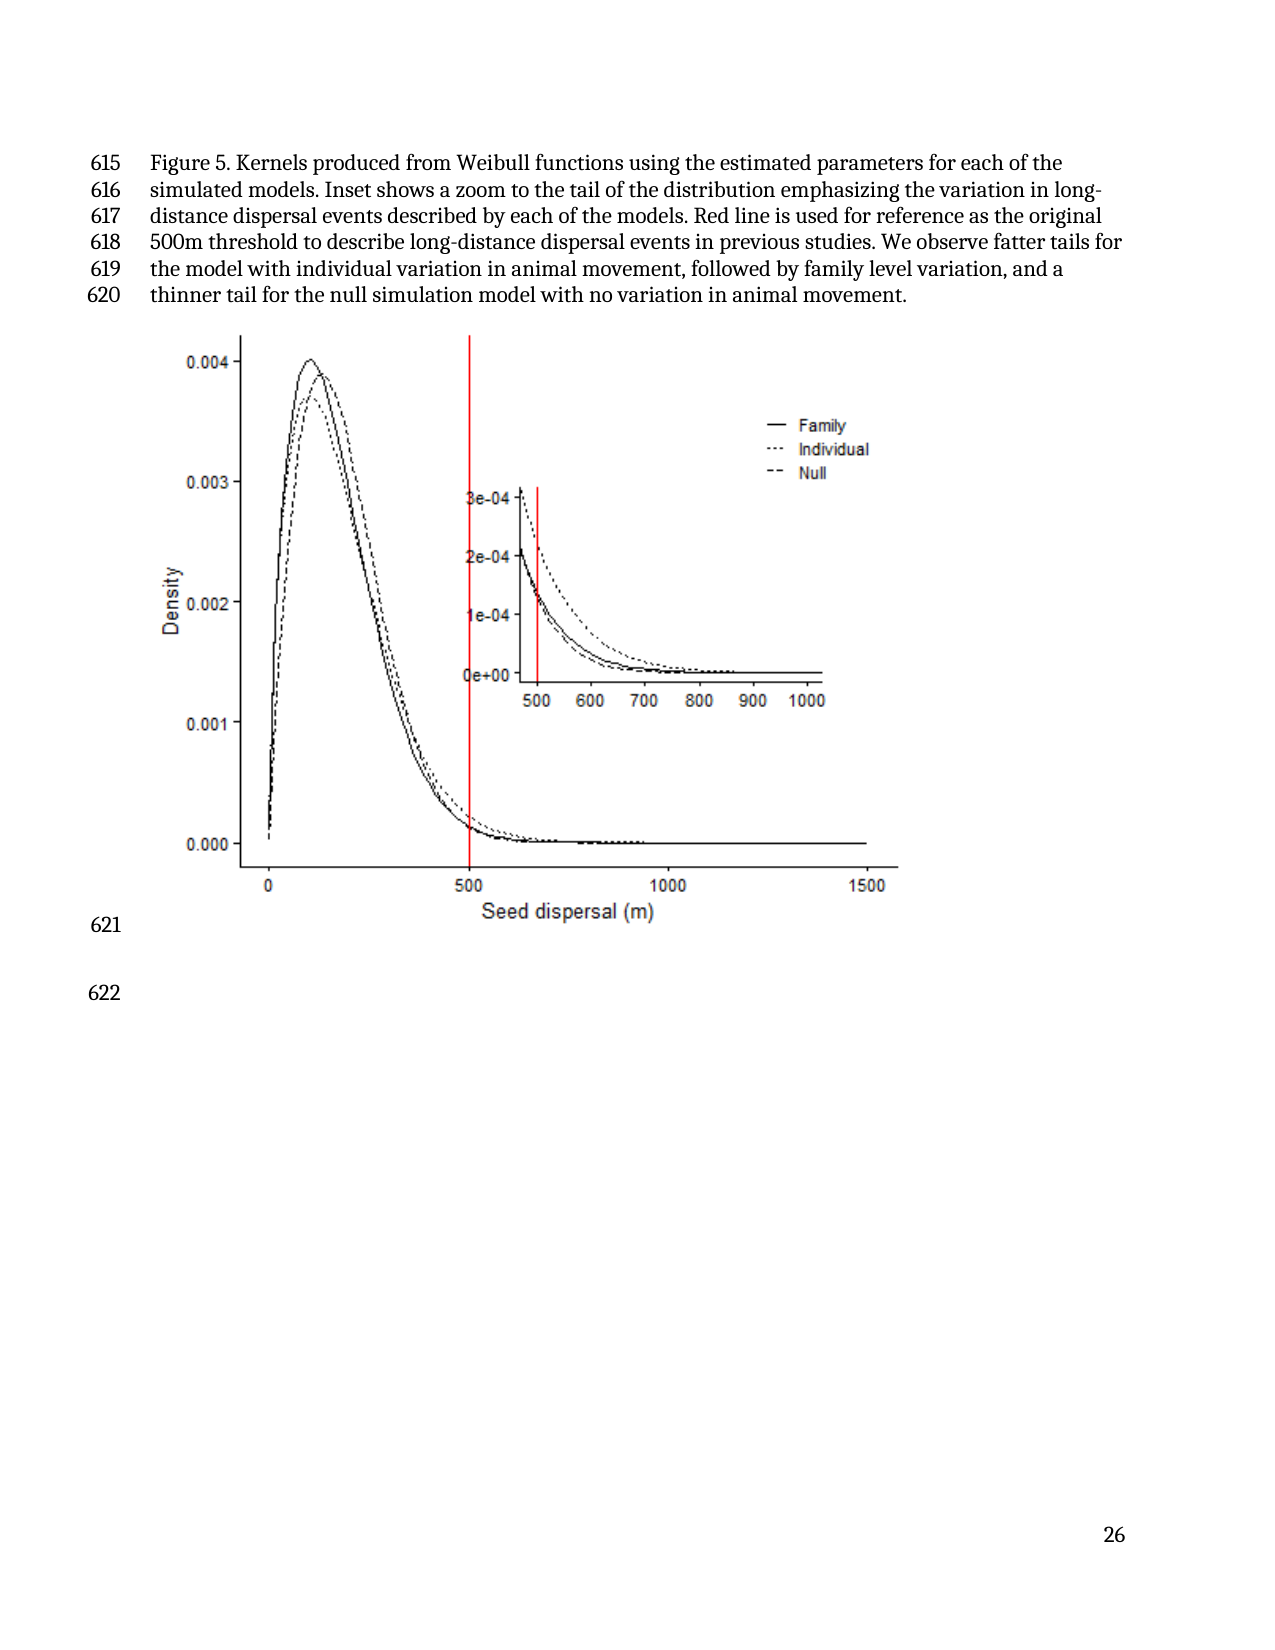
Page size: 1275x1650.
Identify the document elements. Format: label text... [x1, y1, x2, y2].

text Figure 5. Kernels produced from Weibull functions using the estimated parameters for each of the simulated models. Inset shows a zoom to the tail of the distribution emphasizing the variation in long-distance dispersal events described by each of the models. Red line is used for reference as the original 500m threshold to describe long-distance dispersal events in previous studies. We observe fatter tails for the model with individual variation in animal movement, followed by family level variation, and a thinner tail for the null simulation model with no variation in animal movement. [150, 150, 1125, 308]
picture [150, 326, 908, 933]
